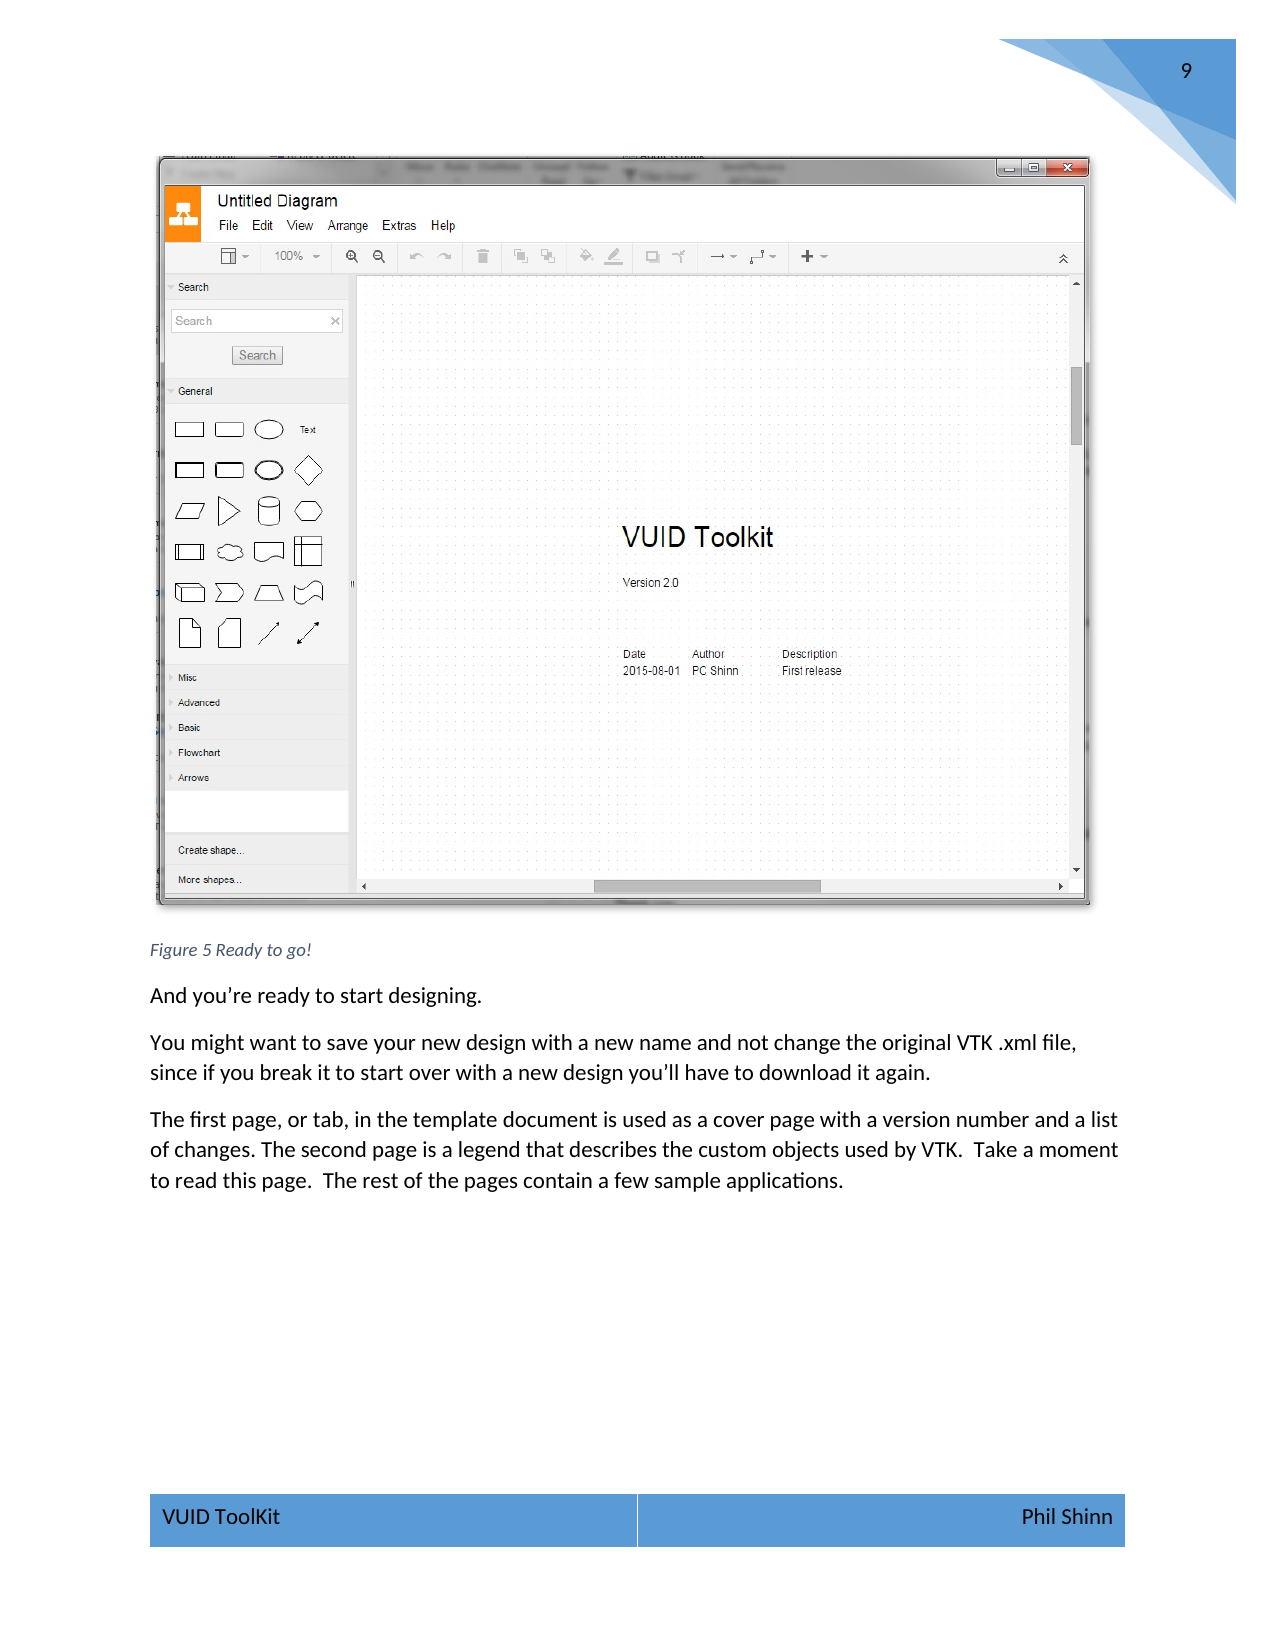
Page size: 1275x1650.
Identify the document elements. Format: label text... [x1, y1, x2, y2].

text The first page, or tab, in the template document is used as a cover page with a version number and a list of changes. The second page is a legend that describes the custom objects used by VTK. Take a moment to read this page. The rest of the pages contain a few sample applications. [150, 1105, 1125, 1194]
picture [156, 39, 1236, 905]
text And you’re ready to start designing. [150, 981, 1125, 1009]
text You might want to save your new design with a new name and not change the original VTK .xml file, since if you break it to start over with a new design you’ll have to download it again. [150, 1028, 1125, 1087]
text Figure 5 Ready to go! [150, 938, 1125, 961]
